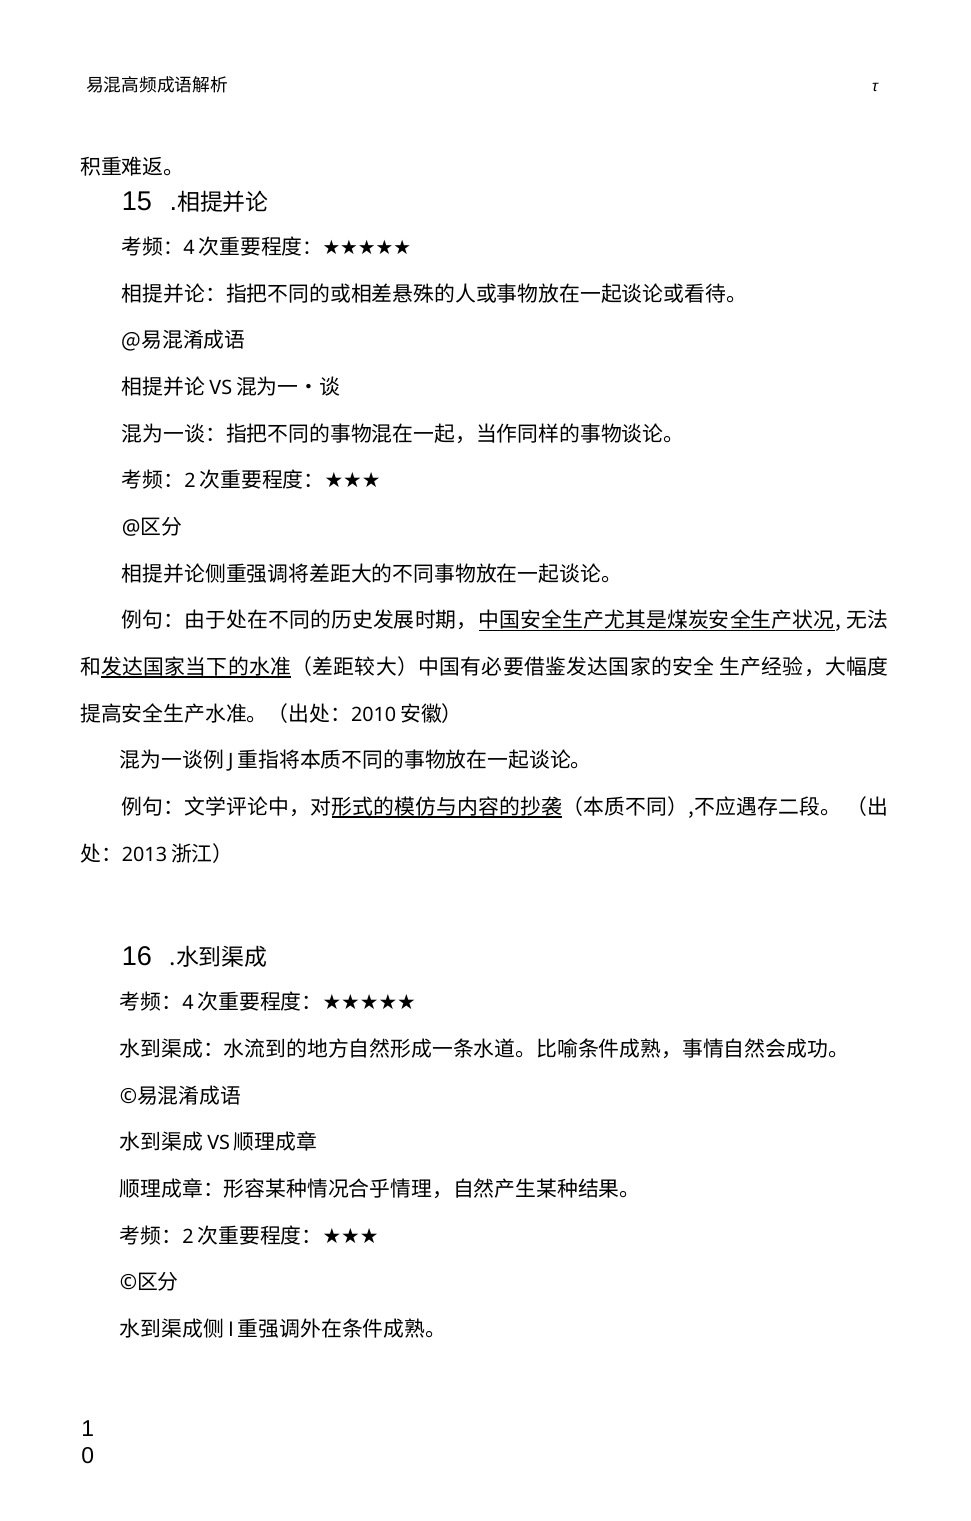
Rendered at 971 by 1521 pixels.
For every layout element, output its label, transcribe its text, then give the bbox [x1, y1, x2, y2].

text 水到渠成：水流到的地方自然形成一条水道。比喻条件成熟，事情自然会成功。 [80, 1019, 888, 1066]
text 考频：2次重要程度：★★★ [80, 1206, 888, 1252]
text 相提并论：指把不同的或相差悬殊的人或事物放在一起谈论或看待。 [80, 264, 888, 311]
list .相提并论 [80, 184, 888, 217]
text 相提并论侧重强调将差距大的不同事物放在一起谈论。 [80, 544, 888, 591]
text 例句：由于处在不同的历史发展时期，中国安全生产尤其是煤炭安全生产状况, 无法和发达国家当下的水准（差距较大）中国有必要借鉴发达国家的安全 生产经验，大幅度提高安全生产水准。（出处：2010安徽） [80, 591, 888, 731]
text 混为一谈例J重指将本质不同的事物放在一起谈论。 [80, 731, 888, 777]
text 考频：4次重要程度：★★★★★ [80, 972, 888, 1019]
text 例句：文学评论中，对形式的模仿与内容的抄袭（本质不同）,不应遇存二段。 （出处：2013浙江） [80, 777, 888, 871]
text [80, 136, 888, 184]
text 考频：4次重要程度：★★★★★ [80, 217, 888, 264]
text 水到渠成侧I重强调外在条件成熟。 [80, 1299, 888, 1346]
text 水到渠成VS顺理成章 [80, 1112, 888, 1159]
text 顺理成章：形容某种情况合乎情理，自然产生某种结果。 [80, 1159, 888, 1206]
text 考频：2次重要程度：★★★ [80, 451, 888, 497]
text 混为一谈：指把不同的事物混在一起，当作同样的事物谈论。 [80, 404, 888, 451]
text ©区分 [80, 1252, 888, 1299]
list .水到渠成 [80, 939, 888, 972]
text 相提并论VS混为一•谈 [80, 357, 888, 404]
text ©易混淆成语 [80, 1066, 888, 1112]
text @易混淆成语 [80, 311, 888, 357]
text @区分 [80, 497, 888, 544]
